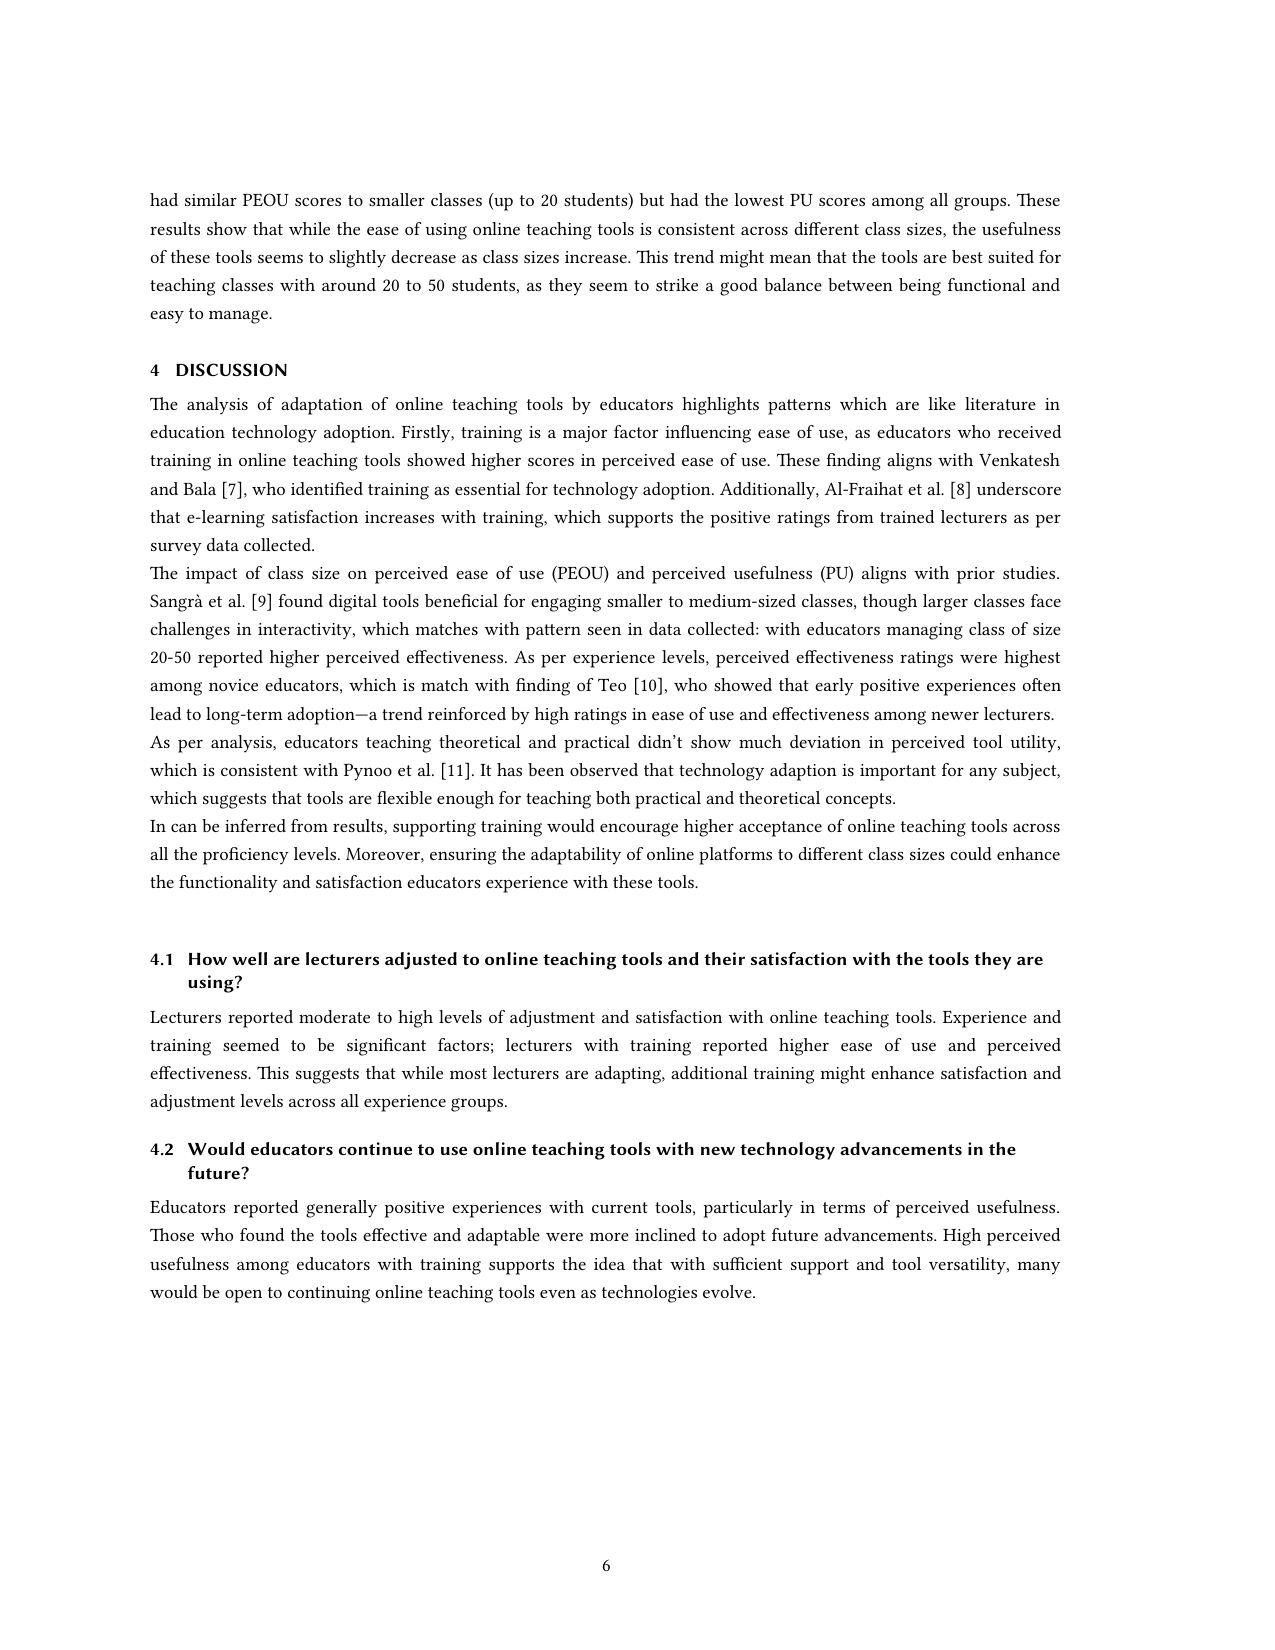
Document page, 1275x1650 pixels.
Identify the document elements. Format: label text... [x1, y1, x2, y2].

text In can be inferred from results, supporting training would encourage higher acceptance of online teaching tools across all the proficiency levels. Moreover, ensuring the adaptability of online platforms to different class sizes could enhance the functionality and satisfaction educators experience with these tools. [150, 809, 1062, 893]
text The analysis of adaptation of online teaching tools by educators highlights patterns which are like literature in education technology adoption. Firstly, training is a major factor influencing ease of use, as educators who received training in online teaching tools showed higher scores in perceived ease of use. These finding aligns with Venkatesh and Bala [7], who identified training as essential for technology adoption. Additionally, Al-Fraihat et al. [8] underscore that e-learning satisfaction increases with training, which supports the positive ratings from trained lecturers as per survey data collected. [150, 387, 1062, 556]
text Would educators continue to use online teaching tools with new technology advancements in the future? [150, 1137, 1062, 1184]
text The impact of class size on perceived ease of use (PEOU) and perceived usefulness (PU) aligns with prior studies. Sangrà et al. [9] found digital tools beneficial for engaging smaller to medium-sized classes, though larger classes face challenges in interactivity, which matches with pattern seen in data collected: with educators managing class of size 20-50 reported higher perceived effectiveness. As per experience levels, perceived effectiveness ratings were highest among novice educators, which is match with finding of Teo [10], who showed that early positive experiences often lead to long-term adoption—a trend reinforced by high ratings in ease of use and effectiveness among newer lecturers. [150, 556, 1062, 724]
text Discussion [150, 357, 1062, 381]
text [150, 183, 1062, 324]
text Educators reported generally positive experiences with current tools, particularly in terms of perceived usefulness. Those who found the tools effective and adaptable were more inclined to adopt future advancements. High perceived usefulness among educators with training supports the idea that with sufficient support and tool versatility, many would be open to continuing online teaching tools even as technologies evolve. [150, 1190, 1062, 1303]
text Lecturers reported moderate to high levels of adjustment and satisfaction with online teaching tools. Experience and training seemed to be significant factors; lecturers with training reported higher ease of use and perceived effectiveness. This suggests that while most lecturers are adapting, additional training might enhance satisfaction and adjustment levels across all experience groups. [150, 999, 1062, 1112]
text How well are lecturers adjusted to online teaching tools and their satisfaction with the tools they are using? [150, 946, 1062, 993]
text As per analysis, educators teaching theoretical and practical didn’t show much deviation in perceived tool utility, which is consistent with Pynoo et al. [11]. It has been observed that technology adaption is important for any subject, which suggests that tools are flexible enough for teaching both practical and theoretical concepts. [150, 724, 1062, 809]
